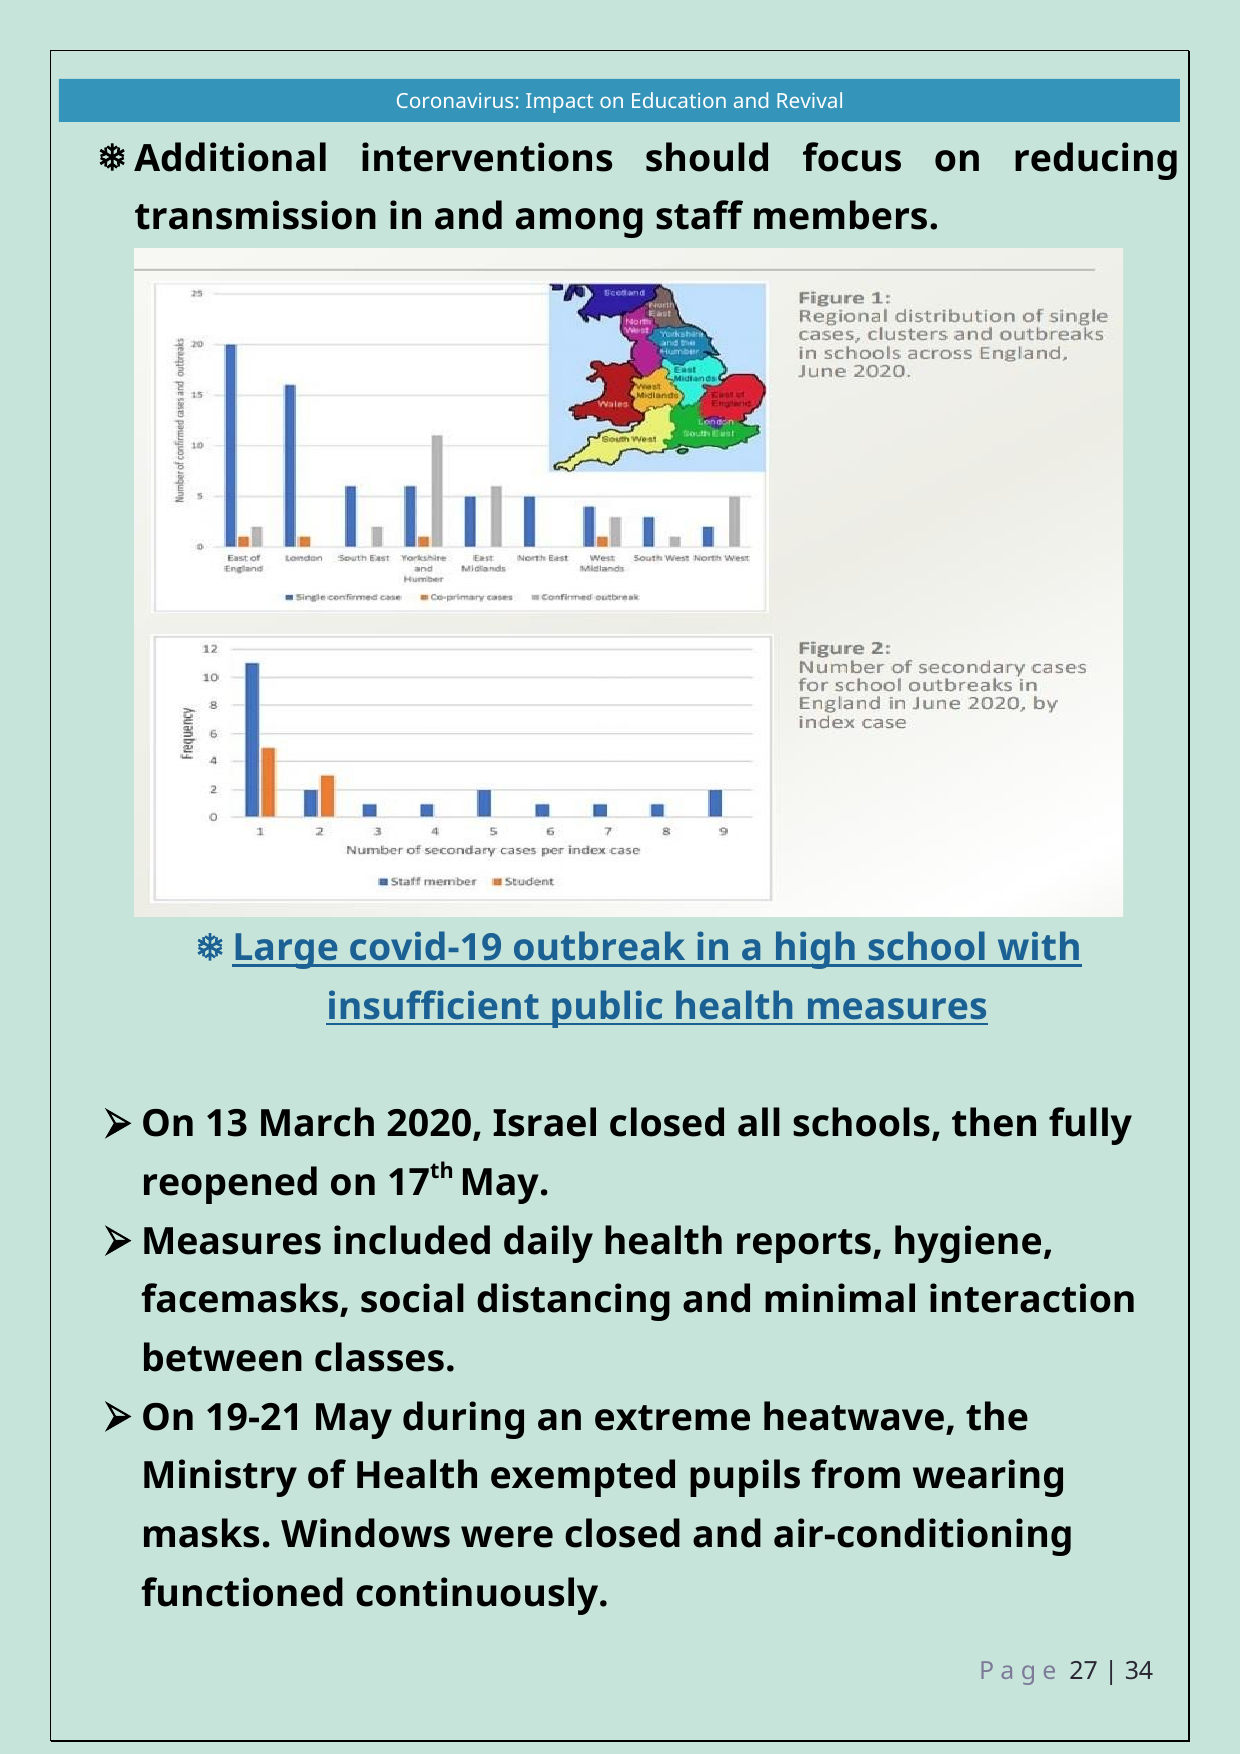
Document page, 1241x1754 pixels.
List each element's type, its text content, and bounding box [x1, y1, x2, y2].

list Large covid-19 outbreak in a high school with insufficient public health measures [97, 921, 1180, 1030]
list Measures included daily health reports, hygiene, facemasks, social distancing and minimal interaction between classes. [103, 1214, 1180, 1382]
list On 13 March 2020, Israel closed all schools, then fully reopened on 17th May. [103, 1097, 1180, 1206]
picture [134, 248, 1124, 917]
list On 19-21 May during an extreme heatwave, the Ministry of Health exempted pupils from wearing masks. Windows were closed and air-conditioning functioned continuously. [103, 1390, 1180, 1617]
list Additional interventions should focus on reducing transmission in and among staff members. [97, 122, 1180, 241]
